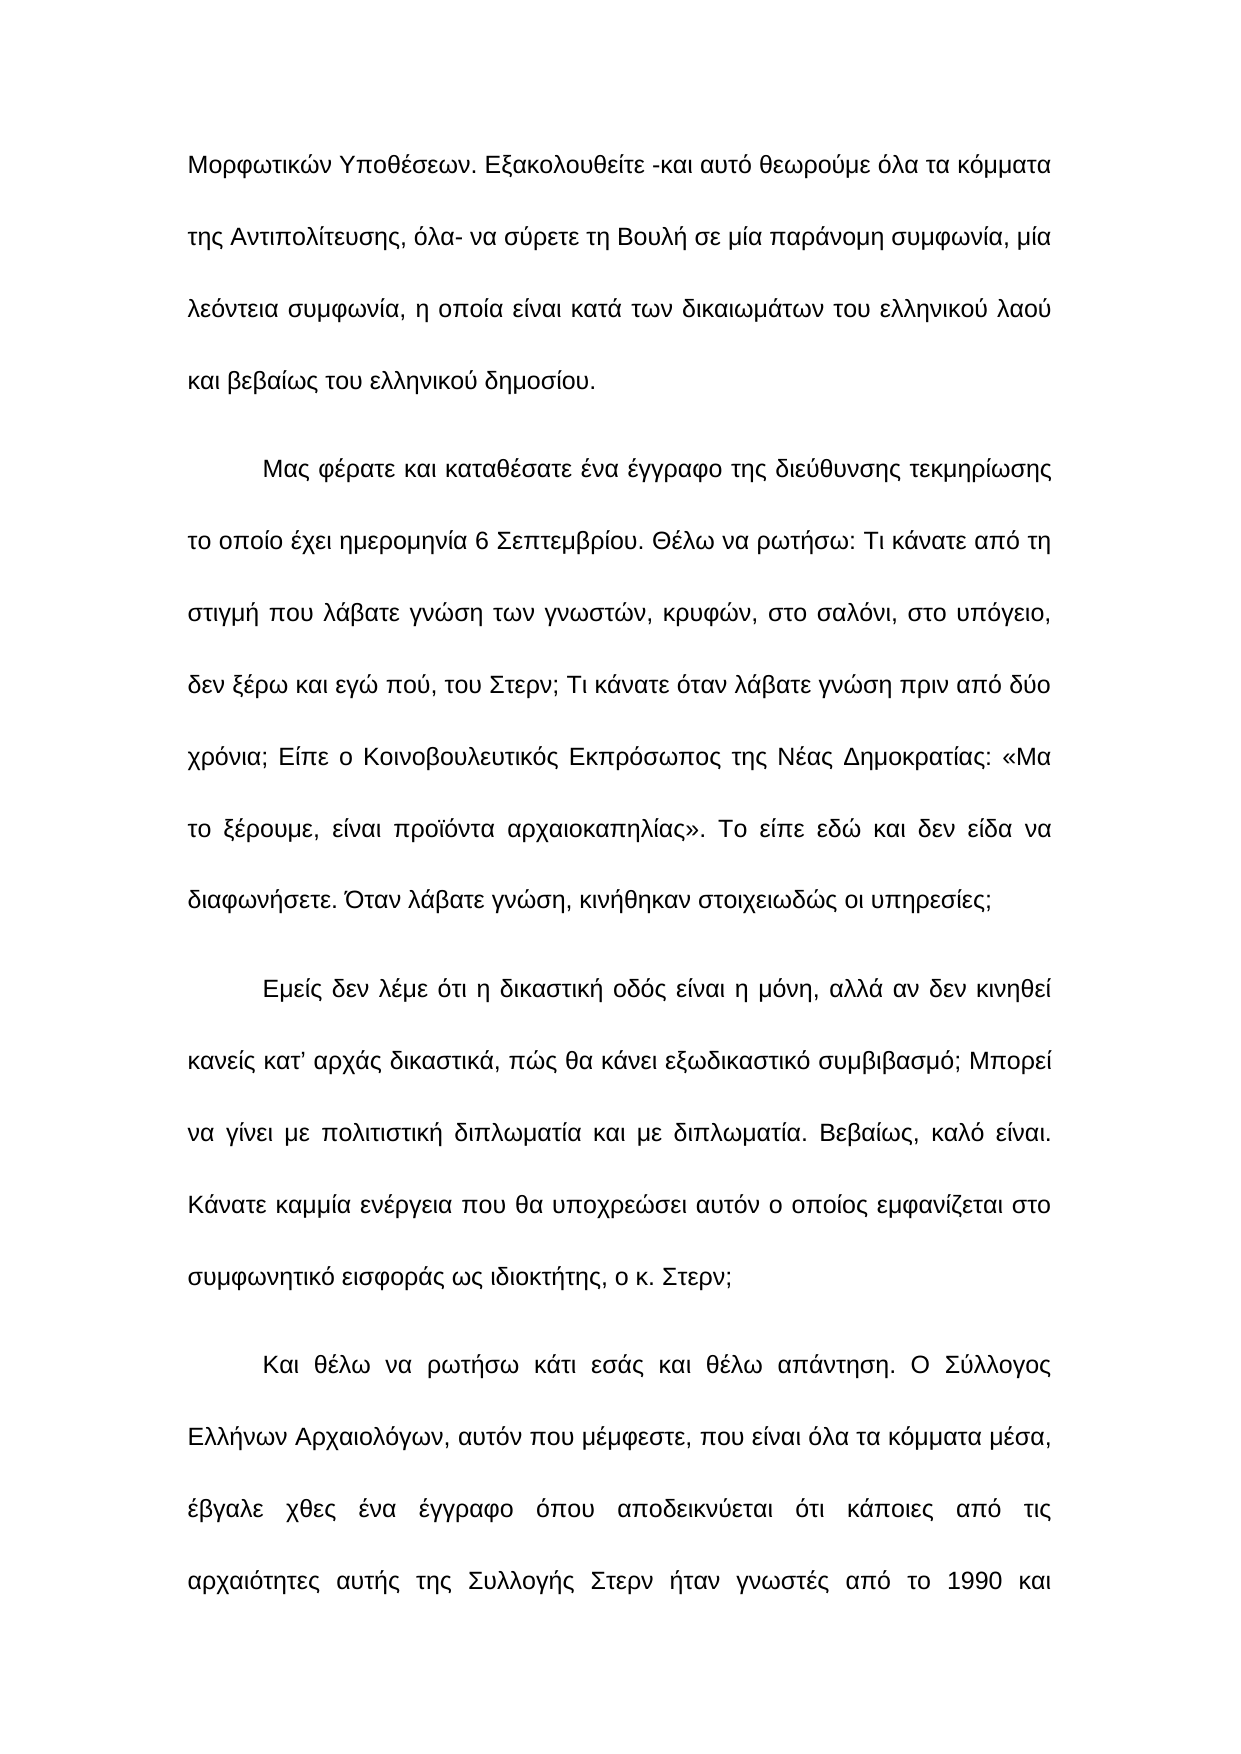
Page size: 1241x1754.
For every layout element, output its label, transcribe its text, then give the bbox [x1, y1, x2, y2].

text Εμείς δεν λέμε ότι η δικαστική οδός είναι η μόνη, αλλά αν δεν κινηθεί κανείς κατ’ αρχάς δικαστικά, πώς θα κάνει εξωδικαστικό συμβιβασμό; Μπορεί να γίνει με πολιτιστική διπλωματία και με διπλωματία. Βεβαίως, καλό είναι. Κάνατε καμμία ενέργεια που θα υποχρεώσει αυτόν ο οποίος εμφανίζεται στο συμφωνητικό εισφοράς ως ιδιοκτήτης, ο κ. Στερν; [187, 974, 1053, 1290]
text Μας φέρατε και καταθέσατε ένα έγγραφο της διεύθυνσης τεκμηρίωσης το οποίο έχει ημερομηνία 6 Σεπτεμβρίου. Θέλω να ρωτήσω: Τι κάνατε από τη στιγμή που λάβατε γνώση των γνωστών, κρυφών, στο σαλόνι, στο υπόγειο, δεν ξέρω και εγώ πού, του Στερν; Τι κάνατε όταν λάβατε γνώση πριν από δύο χρόνια; Είπε ο Κοινοβουλευτικός Εκπρόσωπος της Νέας Δημοκρατίας: «Μα το ξέρουμε, είναι προϊόντα αρχαιοκαπηλίας». Το είπε εδώ και δεν είδα να διαφωνήσετε. Όταν λάβατε γνώση, κινήθηκαν στοιχειωδώς οι υπηρεσίες; [187, 454, 1053, 914]
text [187, 150, 1053, 394]
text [187, 1350, 1053, 1594]
